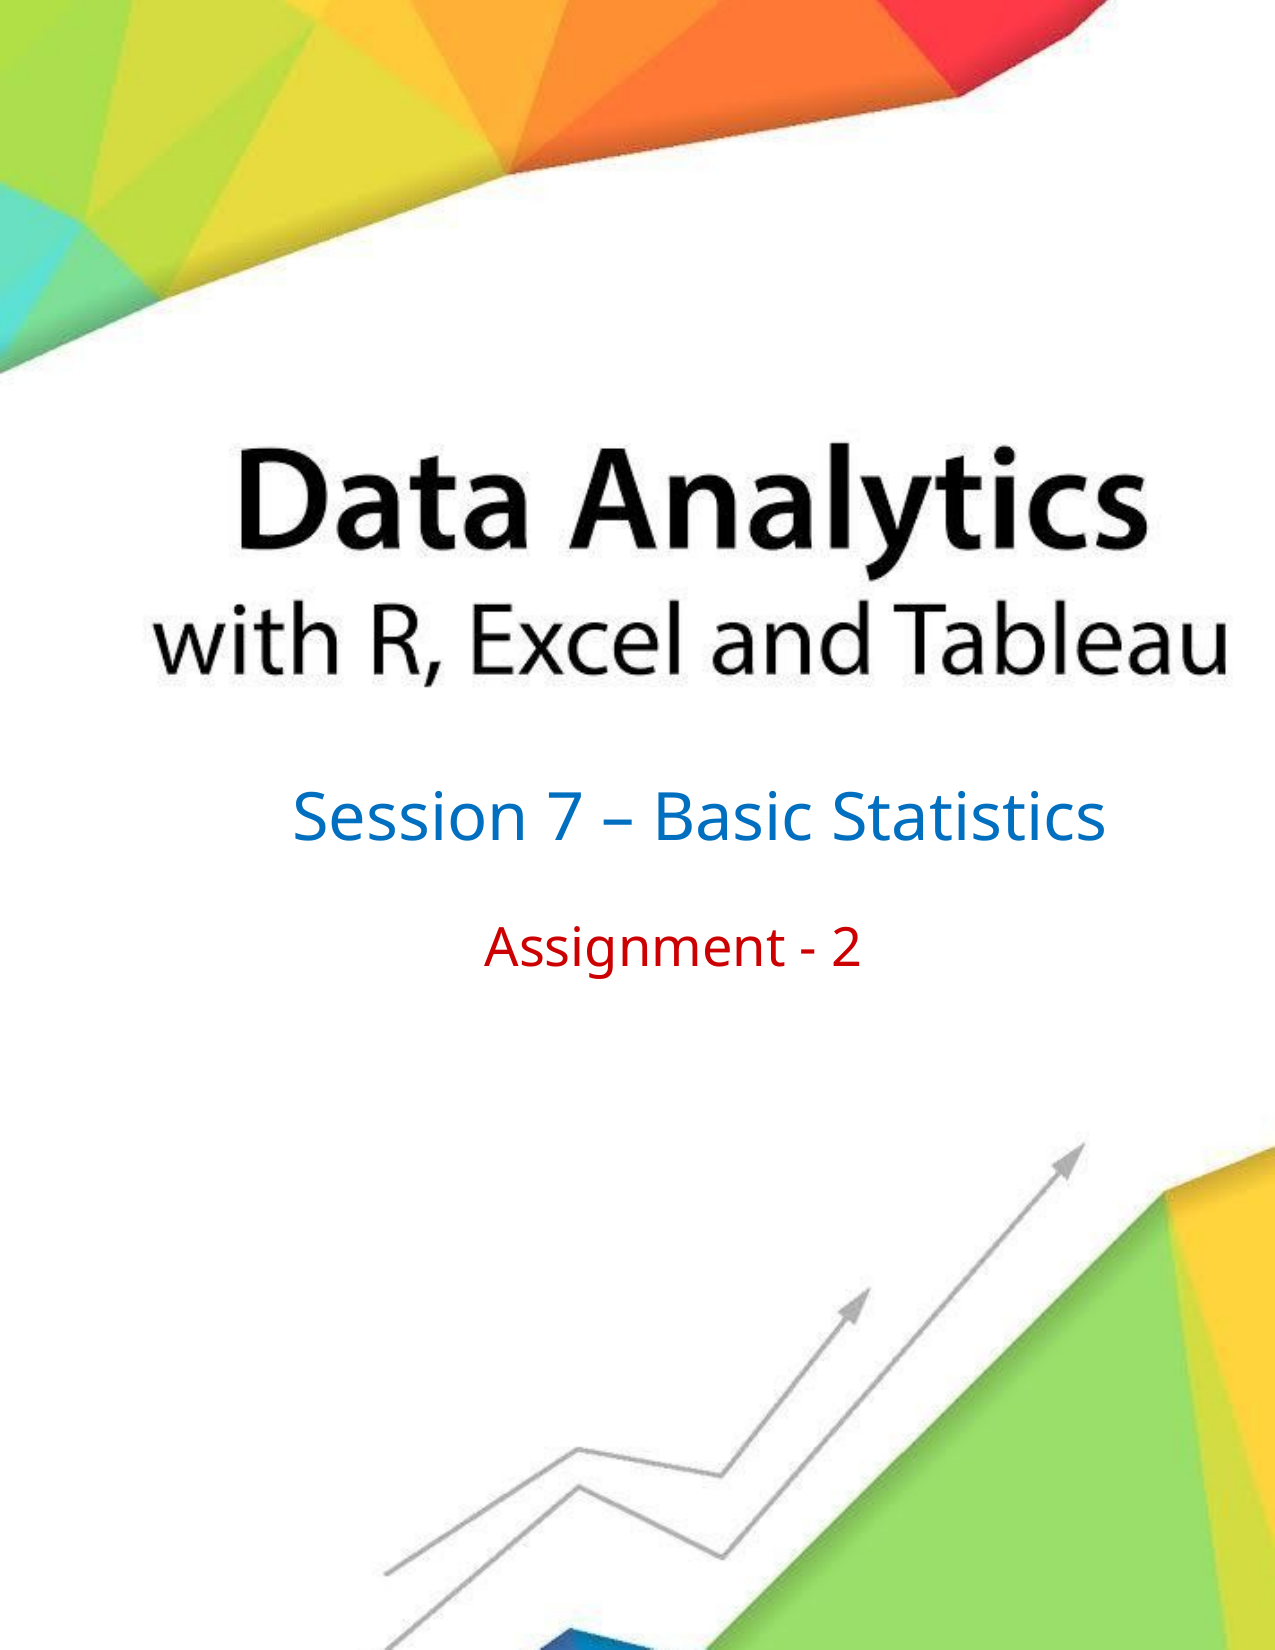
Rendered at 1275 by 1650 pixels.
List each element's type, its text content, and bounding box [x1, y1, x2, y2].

text Session 7 – Basic Statistics [292, 769, 1210, 860]
text Assignment - 2 [484, 909, 1210, 983]
picture [0, 0, 1275, 1650]
